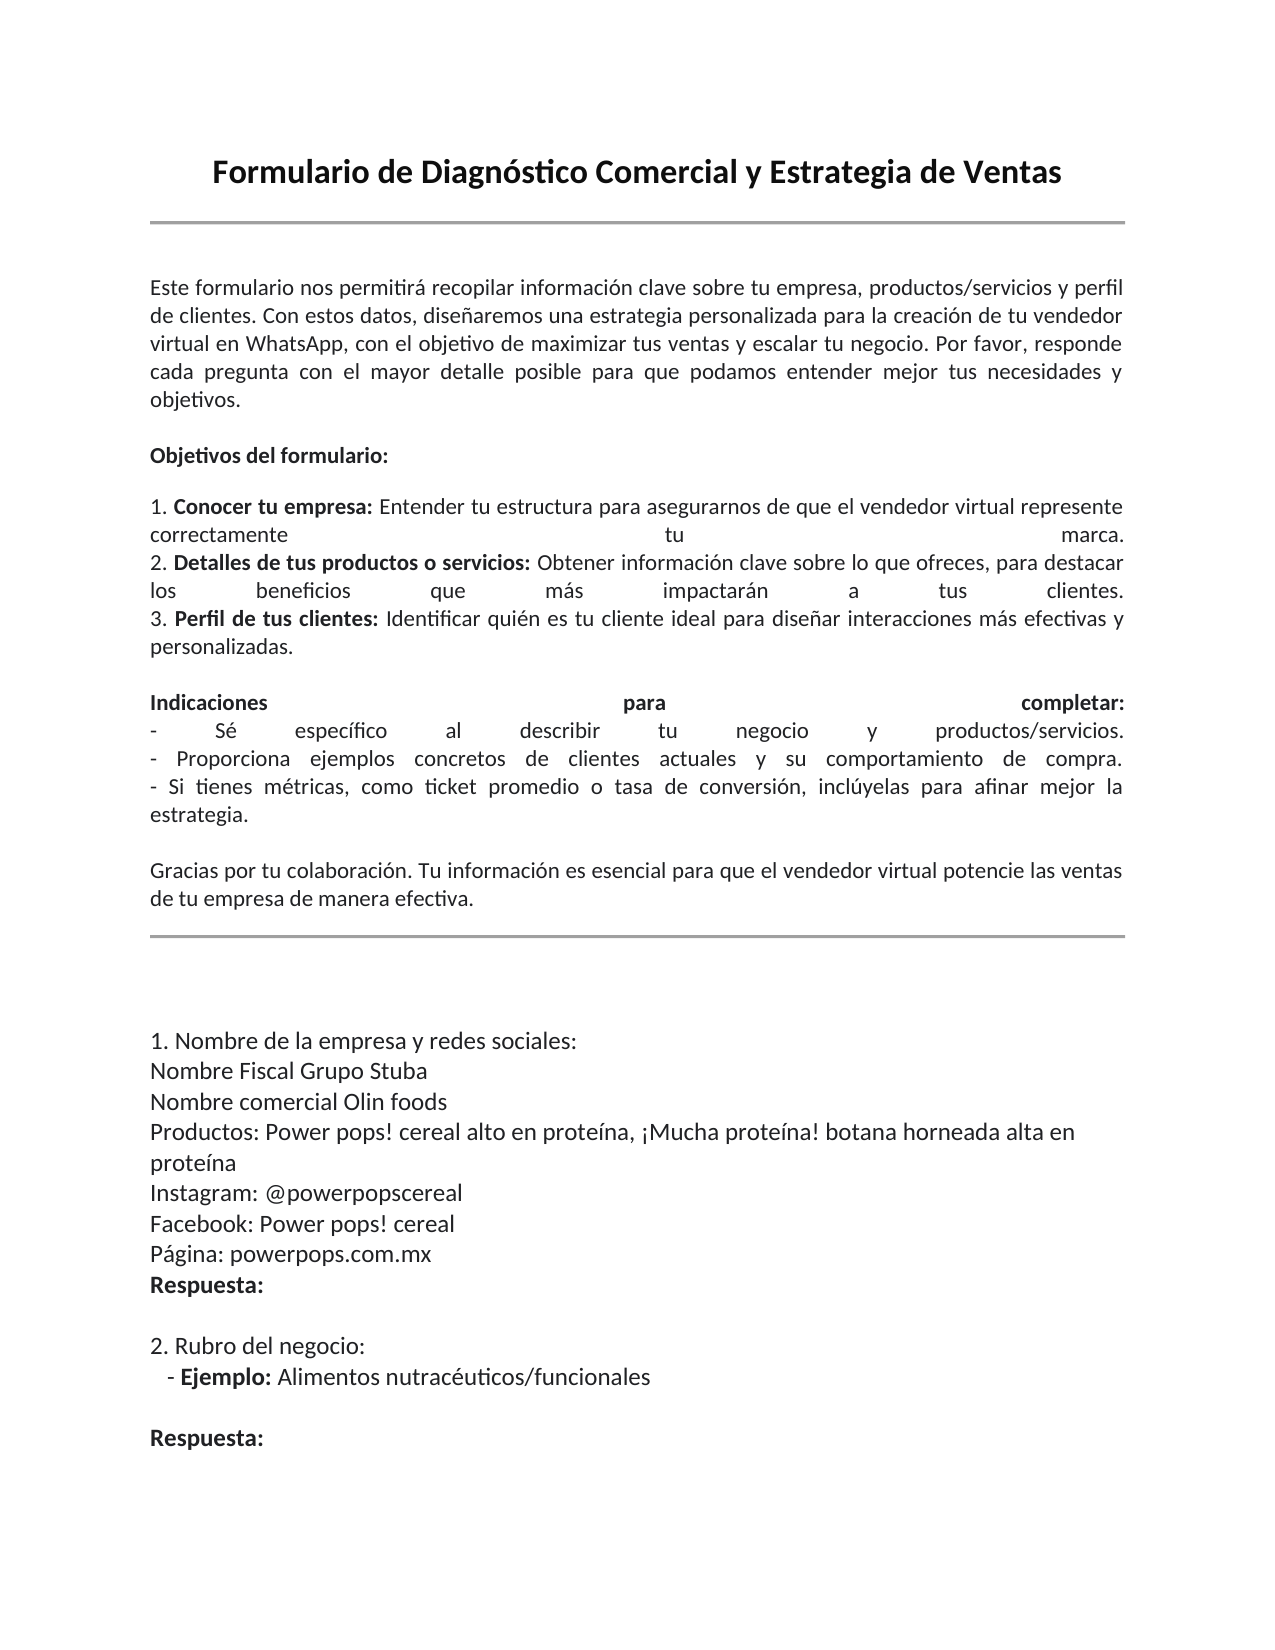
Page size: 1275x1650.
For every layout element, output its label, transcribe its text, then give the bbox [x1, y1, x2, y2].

text Nombre comercial Olin foods [150, 1086, 1125, 1116]
text 1. Nombre de la empresa y redes sociales: [150, 1025, 1125, 1055]
text 1. Conocer tu empresa: Entender tu estructura para asegurarnos de que el vendedor virtual represente correctamente tu marca. 2. Detalles de tus productos o servicios: Obtener información clave sobre lo que ofreces, para destacar los beneficios que más impactarán a tus clientes. 3. Perfil de tus clientes: Identificar quién es tu cliente ideal para diseñar interacciones más efectivas y personalizadas. Indicaciones para completar: - Sé específico al describir tu negocio y productos/servicios. - Proporciona ejemplos concretos de clientes actuales y su comportamiento de compra. - Si tienes métricas, como ticket promedio o tasa de conversión, inclúyelas para afinar mejor la estrategia. Gracias por tu colaboración. Tu información es esencial para que el vendedor virtual potencie las ventas de tu empresa de manera efectiva. [150, 492, 1125, 912]
text Este formulario nos permitirá recopilar información clave sobre tu empresa, productos/servicios y perfil de clientes. Con estos datos, diseñaremos una estrategia personalizada para la creación de tu vendedor virtual en WhatsApp, con el objetivo de maximizar tus ventas y escalar tu negocio. Por favor, responde cada pregunta con el mayor detalle posible para que podamos entender mejor tus necesidades y objetivos. Objetivos del formulario: [150, 273, 1125, 469]
text Respuesta: [150, 1422, 1125, 1452]
text Respuesta: [150, 1269, 1125, 1299]
text Nombre Fiscal Grupo Stuba [150, 1055, 1125, 1086]
text Productos: Power pops! cereal alto en proteína, ¡Mucha proteína! botana horneada alta en proteína [150, 1116, 1125, 1177]
text Página: powerpops.com.mx [150, 1238, 1125, 1269]
text Instagram: @powerpopscereal [150, 1177, 1125, 1208]
text Facebook: Power pops! cereal [150, 1208, 1125, 1238]
text 2. Rubro del negocio: [150, 1330, 1125, 1361]
text - Ejemplo: Alimentos nutracéuticos/funcionales [150, 1361, 1125, 1391]
text Formulario de Diagnóstico Comercial y Estrategia de Ventas [150, 150, 1125, 192]
